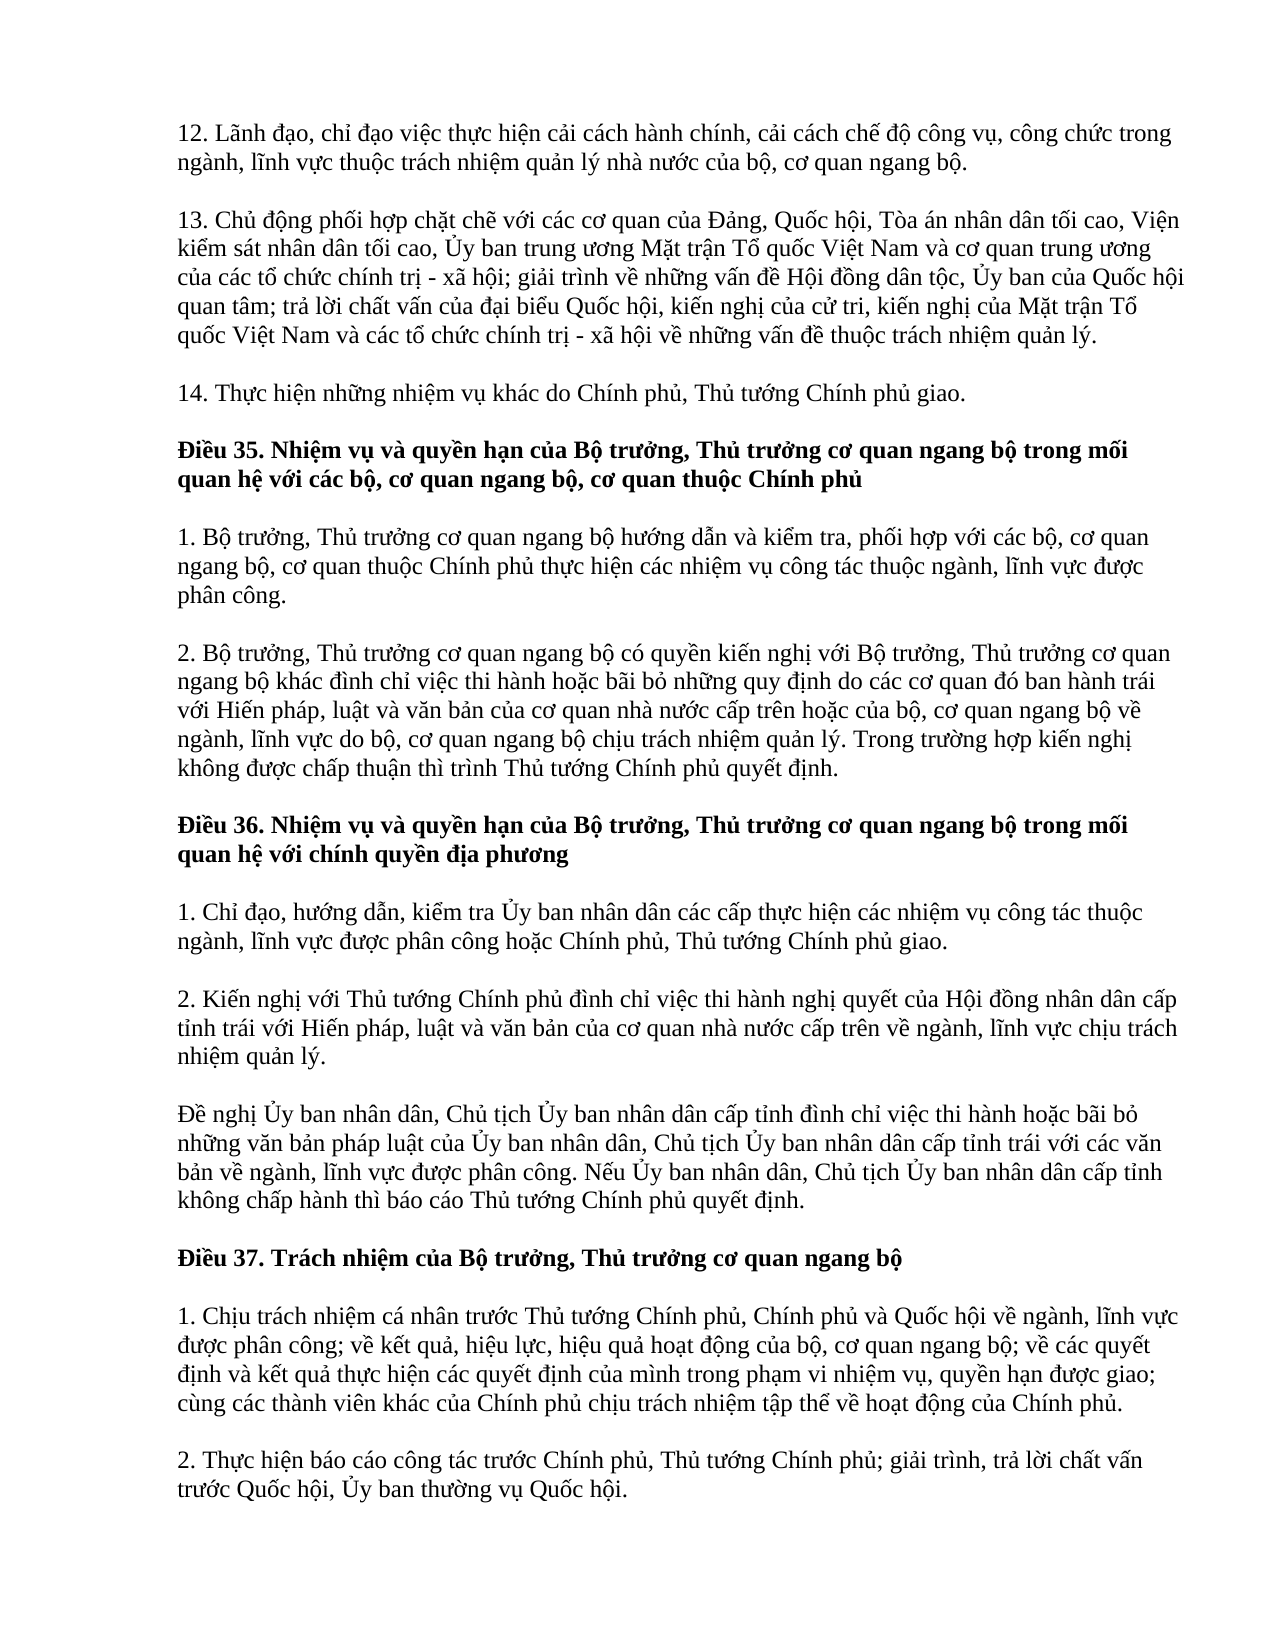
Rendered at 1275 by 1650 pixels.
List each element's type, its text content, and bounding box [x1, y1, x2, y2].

text 2. Thực hiện báo cáo công tác trước Chính phủ, Thủ tướng Chính phủ; giải trình, trả lời chất vấn trước Quốc hội, Ủy ban thường vụ Quốc hội. [177, 1446, 1186, 1503]
text 13. Chủ động phối hợp chặt chẽ với các cơ quan của Đảng, Quốc hội, Tòa án nhân dân tối cao, Viện kiểm sát nhân dân tối cao, Ủy ban trung ương Mặt trận Tổ quốc Việt Nam và cơ quan trung ương của các tổ chức chính trị - xã hội; giải trình về những vấn đề Hội đồng dân tộc, Ủy ban của Quốc hội quan tâm; trả lời chất vấn của đại biểu Quốc hội, kiến nghị của cử tri, kiến nghị của Mặt trận Tổ quốc Việt Nam và các tổ chức chính trị - xã hội về những vấn đề thuộc trách nhiệm quản lý. [177, 205, 1186, 348]
text Điều 36. Nhiệm vụ và quyền hạn của Bộ trưởng, Thủ trưởng cơ quan ngang bộ trong mối quan hệ với chính quyền địa phương [177, 811, 1186, 868]
text Điều 37. Trách nhiệm của Bộ trưởng, Thủ trưởng cơ quan ngang bộ [177, 1243, 1186, 1272]
text 12. Lãnh đạo, chỉ đạo việc thực hiện cải cách hành chính, cải cách chế độ công vụ, công chức trong ngành, lĩnh vực thuộc trách nhiệm quản lý nhà nước của bộ, cơ quan ngang bộ. [177, 118, 1186, 176]
text 1. Chỉ đạo, hướng dẫn, kiểm tra Ủy ban nhân dân các cấp thực hiện các nhiệm vụ công tác thuộc ngành, lĩnh vực được phân công hoặc Chính phủ, Thủ tướng Chính phủ giao. [177, 897, 1186, 955]
text 2. Kiến nghị với Thủ tướng Chính phủ đình chỉ việc thi hành nghị quyết của Hội đồng nhân dân cấp tỉnh trái với Hiến pháp, luật và văn bản của cơ quan nhà nước cấp trên về ngành, lĩnh vực chịu trách nhiệm quản lý. [177, 984, 1186, 1070]
text 1. Bộ trưởng, Thủ trưởng cơ quan ngang bộ hướng dẫn và kiểm tra, phối hợp với các bộ, cơ quan ngang bộ, cơ quan thuộc Chính phủ thực hiện các nhiệm vụ công tác thuộc ngành, lĩnh vực được phân công. [177, 522, 1186, 608]
text 1. Chịu trách nhiệm cá nhân trước Thủ tướng Chính phủ, Chính phủ và Quốc hội về ngành, lĩnh vực được phân công; về kết quả, hiệu lực, hiệu quả hoạt động của bộ, cơ quan ngang bộ; về các quyết định và kết quả thực hiện các quyết định của mình trong phạm vi nhiệm vụ, quyền hạn được giao; cùng các thành viên khác của Chính phủ chịu trách nhiệm tập thể về hoạt động của Chính phủ. [177, 1301, 1186, 1416]
text Điều 35. Nhiệm vụ và quyền hạn của Bộ trưởng, Thủ trưởng cơ quan ngang bộ trong mối quan hệ với các bộ, cơ quan ngang bộ, cơ quan thuộc Chính phủ [177, 436, 1186, 493]
text 14. Thực hiện những nhiệm vụ khác do Chính phủ, Thủ tướng Chính phủ giao. [177, 378, 1186, 406]
text 2. Bộ trưởng, Thủ trưởng cơ quan ngang bộ có quyền kiến nghị với Bộ trưởng, Thủ trưởng cơ quan ngang bộ khác đình chỉ việc thi hành hoặc bãi bỏ những quy định do các cơ quan đó ban hành trái với Hiến pháp, luật và văn bản của cơ quan nhà nước cấp trên hoặc của bộ, cơ quan ngang bộ về ngành, lĩnh vực do bộ, cơ quan ngang bộ chịu trách nhiệm quản lý. Trong trường hợp kiến nghị không được chấp thuận thì trình Thủ tướng Chính phủ quyết định. [177, 638, 1186, 781]
text Đề nghị Ủy ban nhân dân, Chủ tịch Ủy ban nhân dân cấp tỉnh đình chỉ việc thi hành hoặc bãi bỏ những văn bản pháp luật của Ủy ban nhân dân, Chủ tịch Ủy ban nhân dân cấp tỉnh trái với các văn bản về ngành, lĩnh vực được phân công. Nếu Ủy ban nhân dân, Chủ tịch Ủy ban nhân dân cấp tỉnh không chấp hành thì báo cáo Thủ tướng Chính phủ quyết định. [177, 1099, 1186, 1214]
